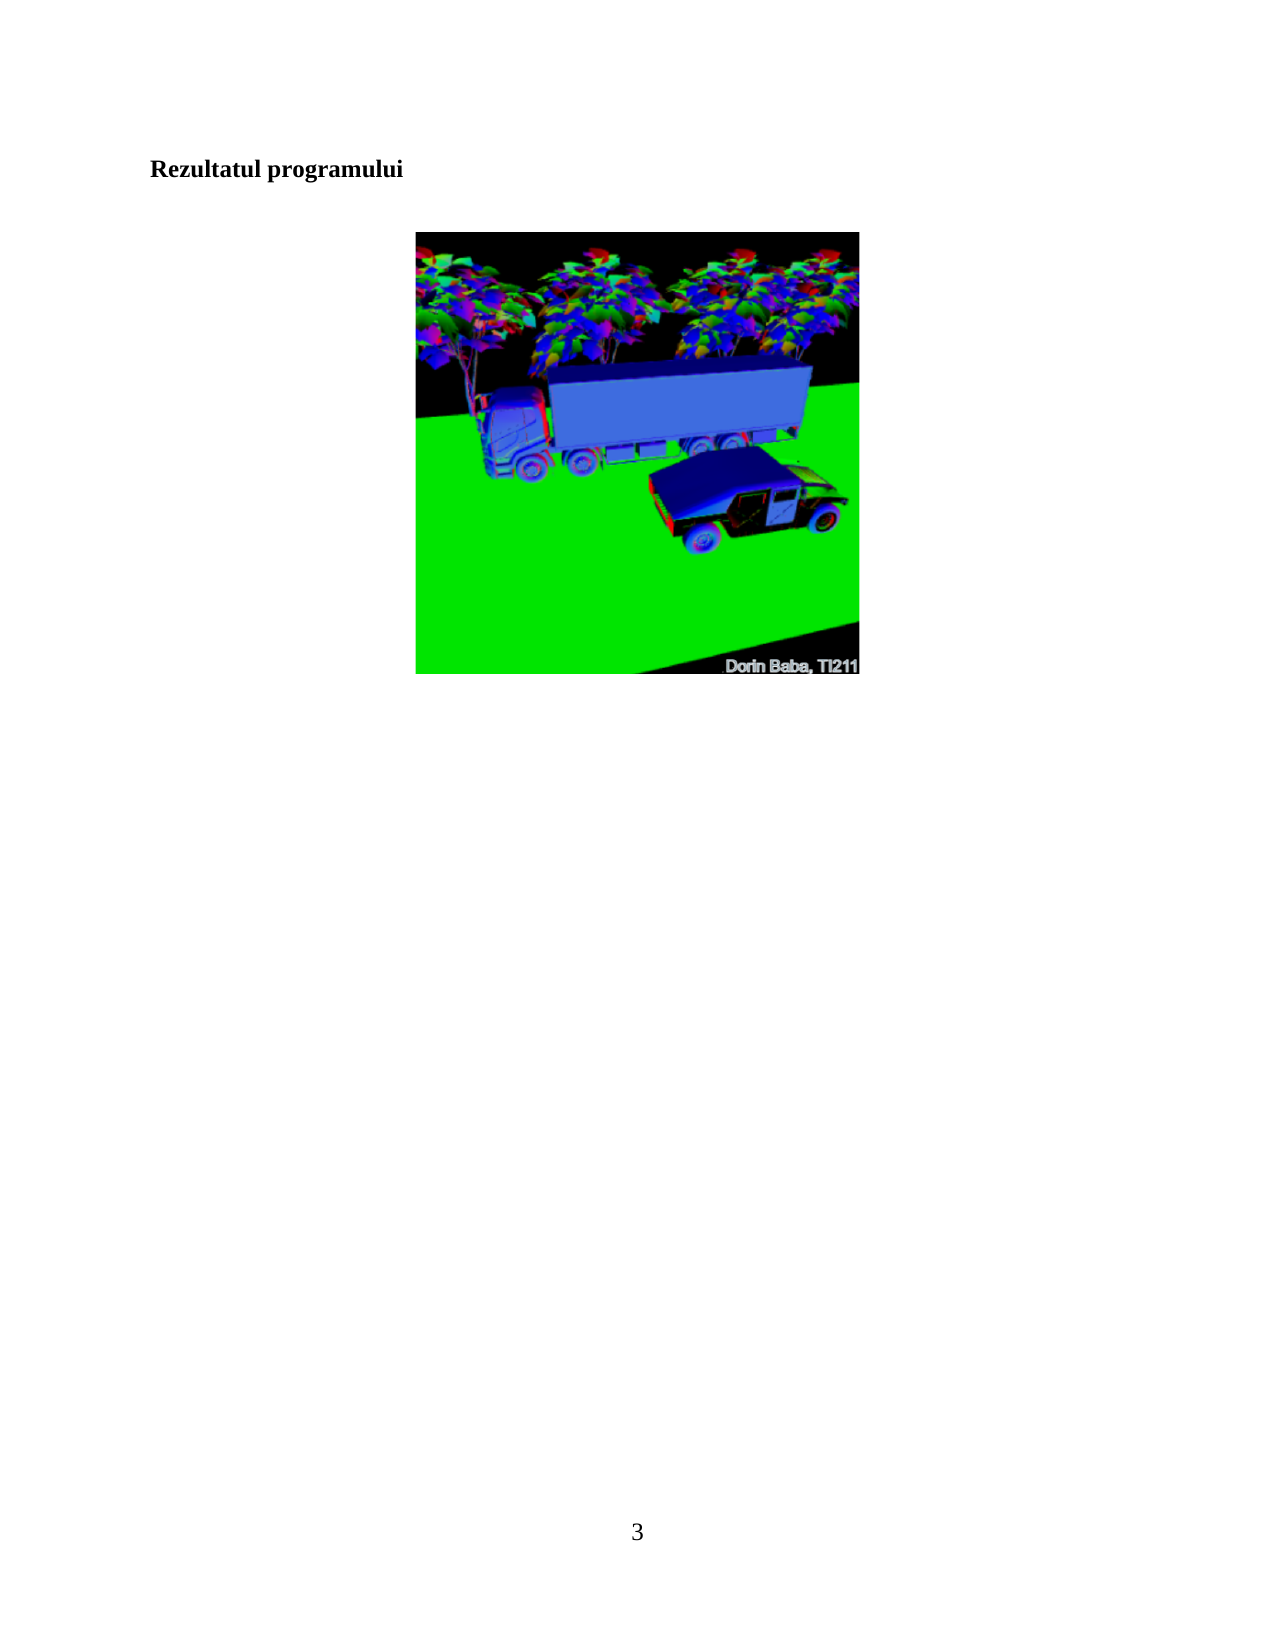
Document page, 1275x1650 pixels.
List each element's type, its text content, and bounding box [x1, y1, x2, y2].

picture [415, 232, 860, 674]
subtitle Rezultatul programului [150, 154, 1125, 183]
